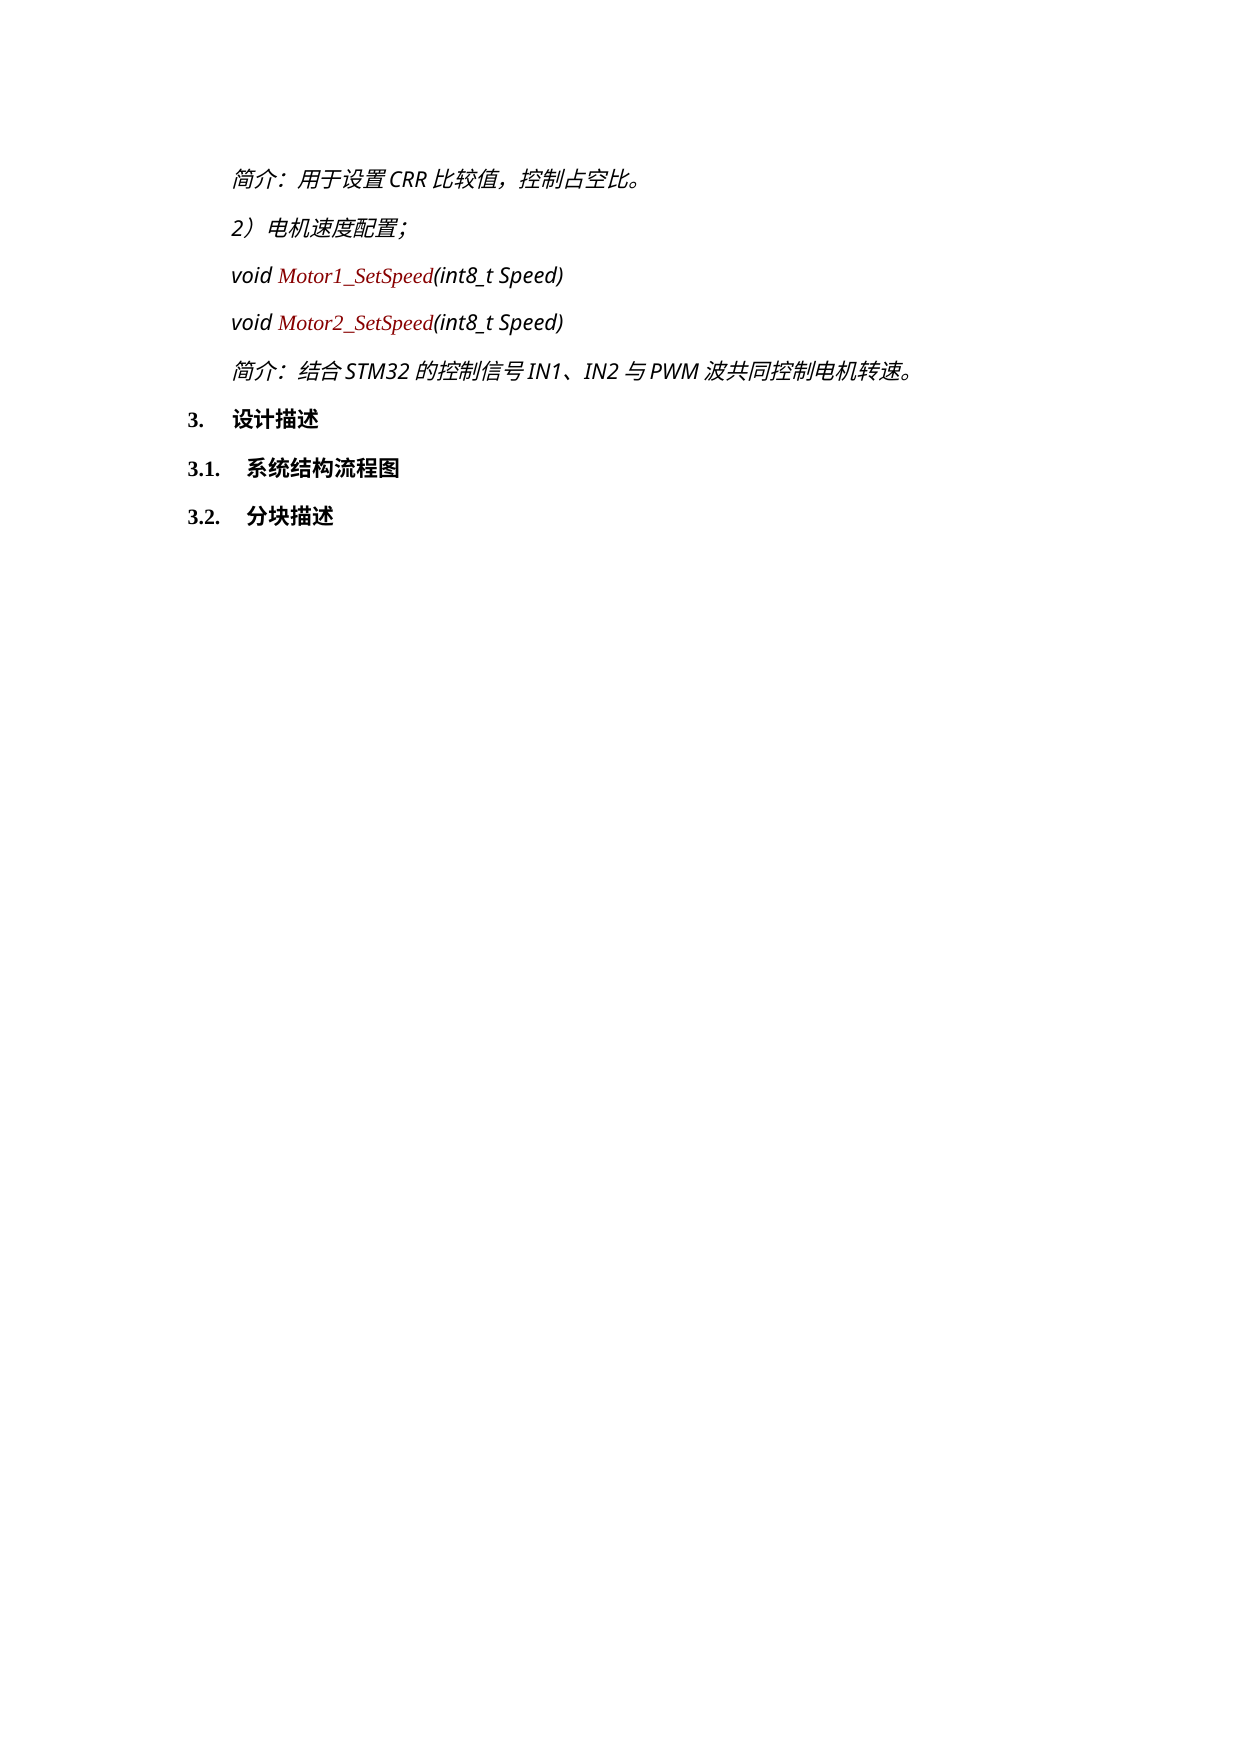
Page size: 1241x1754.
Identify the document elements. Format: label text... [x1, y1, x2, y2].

text void Motor1_SetSpeed(int8_t Speed) [231, 259, 1053, 291]
text void Motor2_SetSpeed(int8_t Speed) [231, 306, 1053, 338]
list 分块描述 [187, 498, 1053, 531]
text 2）电机速度配置； [231, 210, 1053, 243]
list 设计描述 [187, 402, 1053, 434]
list 系统结构流程图 [187, 450, 1053, 483]
text 简介：结合STM32的控制信号IN1、IN2与PWM波共同控制电机转速。 [231, 353, 1053, 386]
text 简介：用于设置CRR比较值，控制占空比。 [231, 162, 1053, 194]
